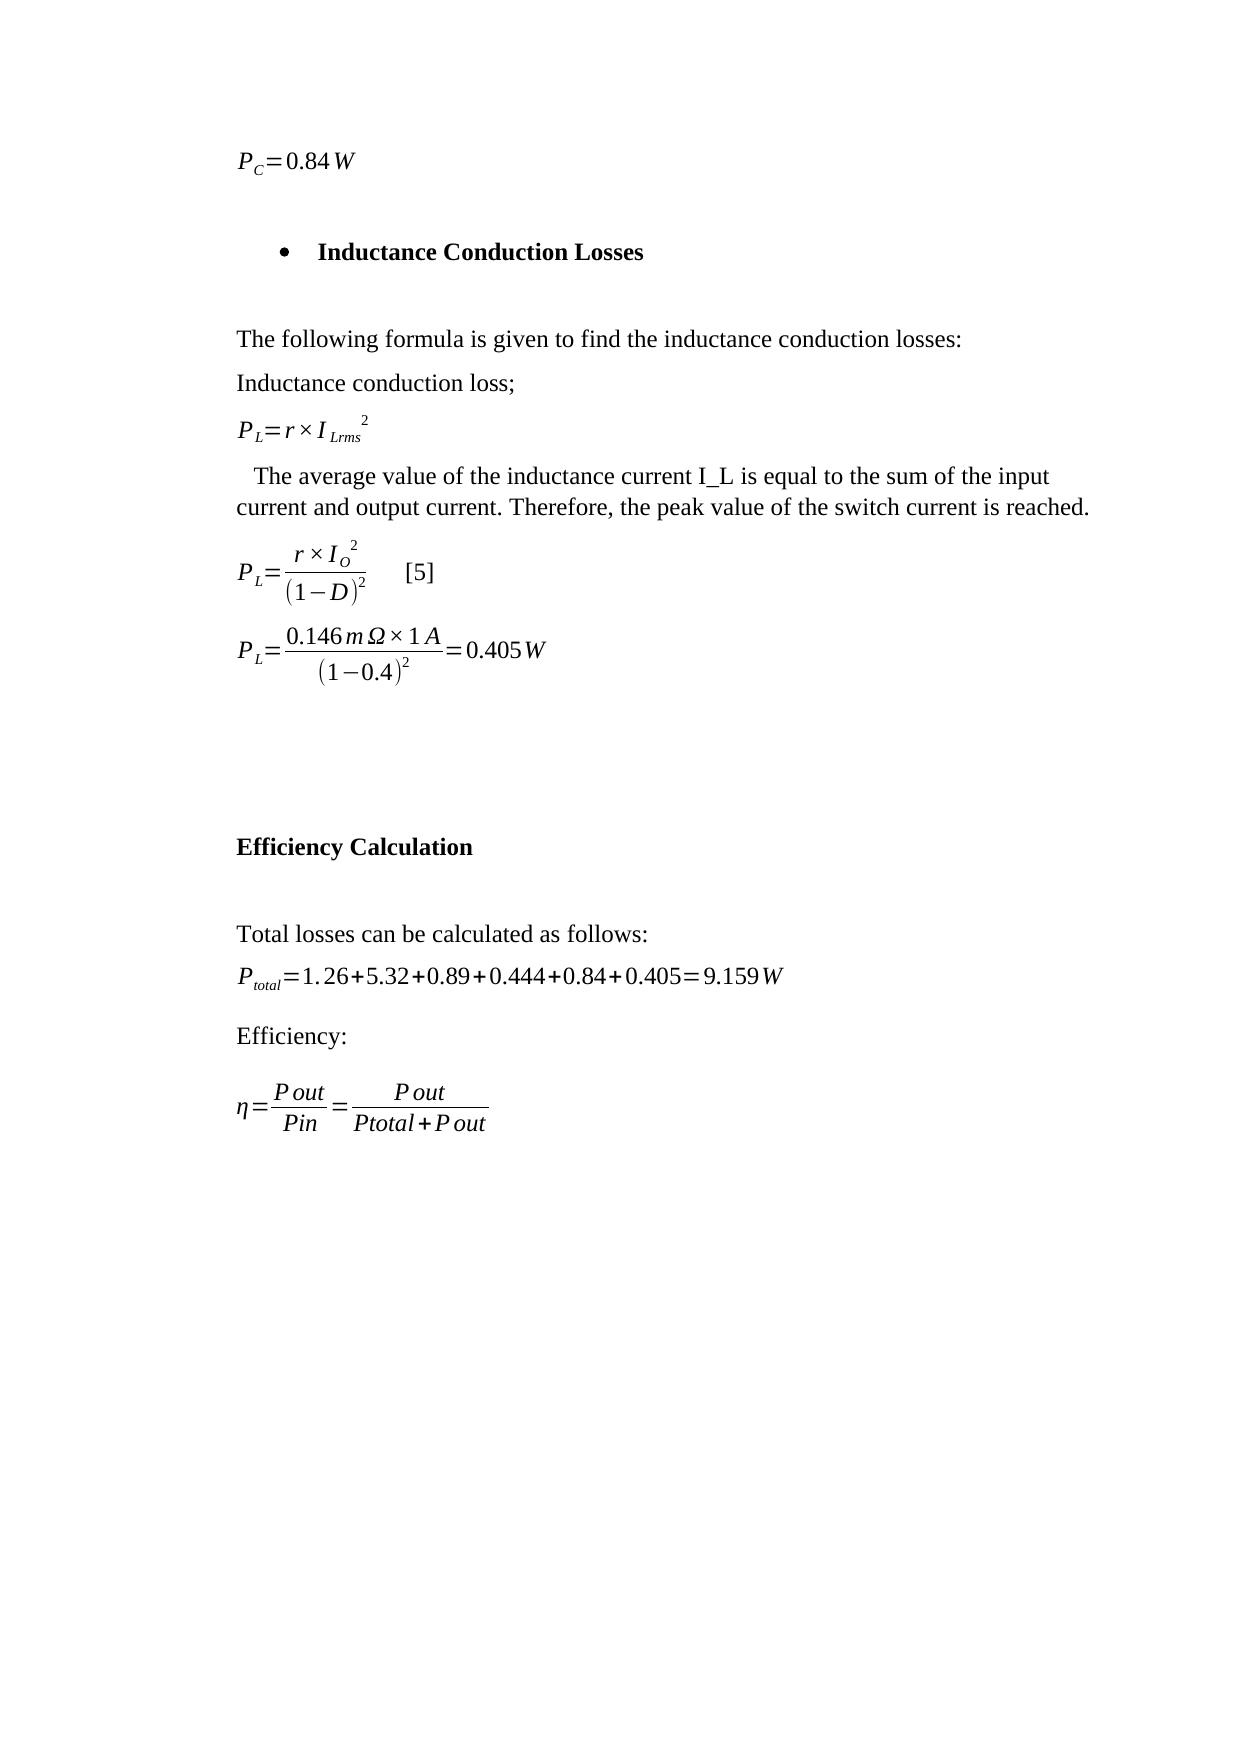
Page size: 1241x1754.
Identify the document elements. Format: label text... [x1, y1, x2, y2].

list Inductance Conduction Losses [280, 237, 1092, 266]
text Efficiency: [236, 1021, 1092, 1050]
text The following formula is given to find the inductance conduction losses: [236, 324, 1092, 353]
text Inductance conduction loss; [236, 368, 1092, 397]
text The average value of the inductance current I_L is equal to the sum of the input current and output current. Therefore, the peak value of the switch current is reached. [236, 461, 1092, 521]
text [5] [236, 536, 1092, 608]
text Efficiency Calculation [236, 832, 1092, 861]
text Total losses can be calculated as follows: [236, 919, 1092, 948]
